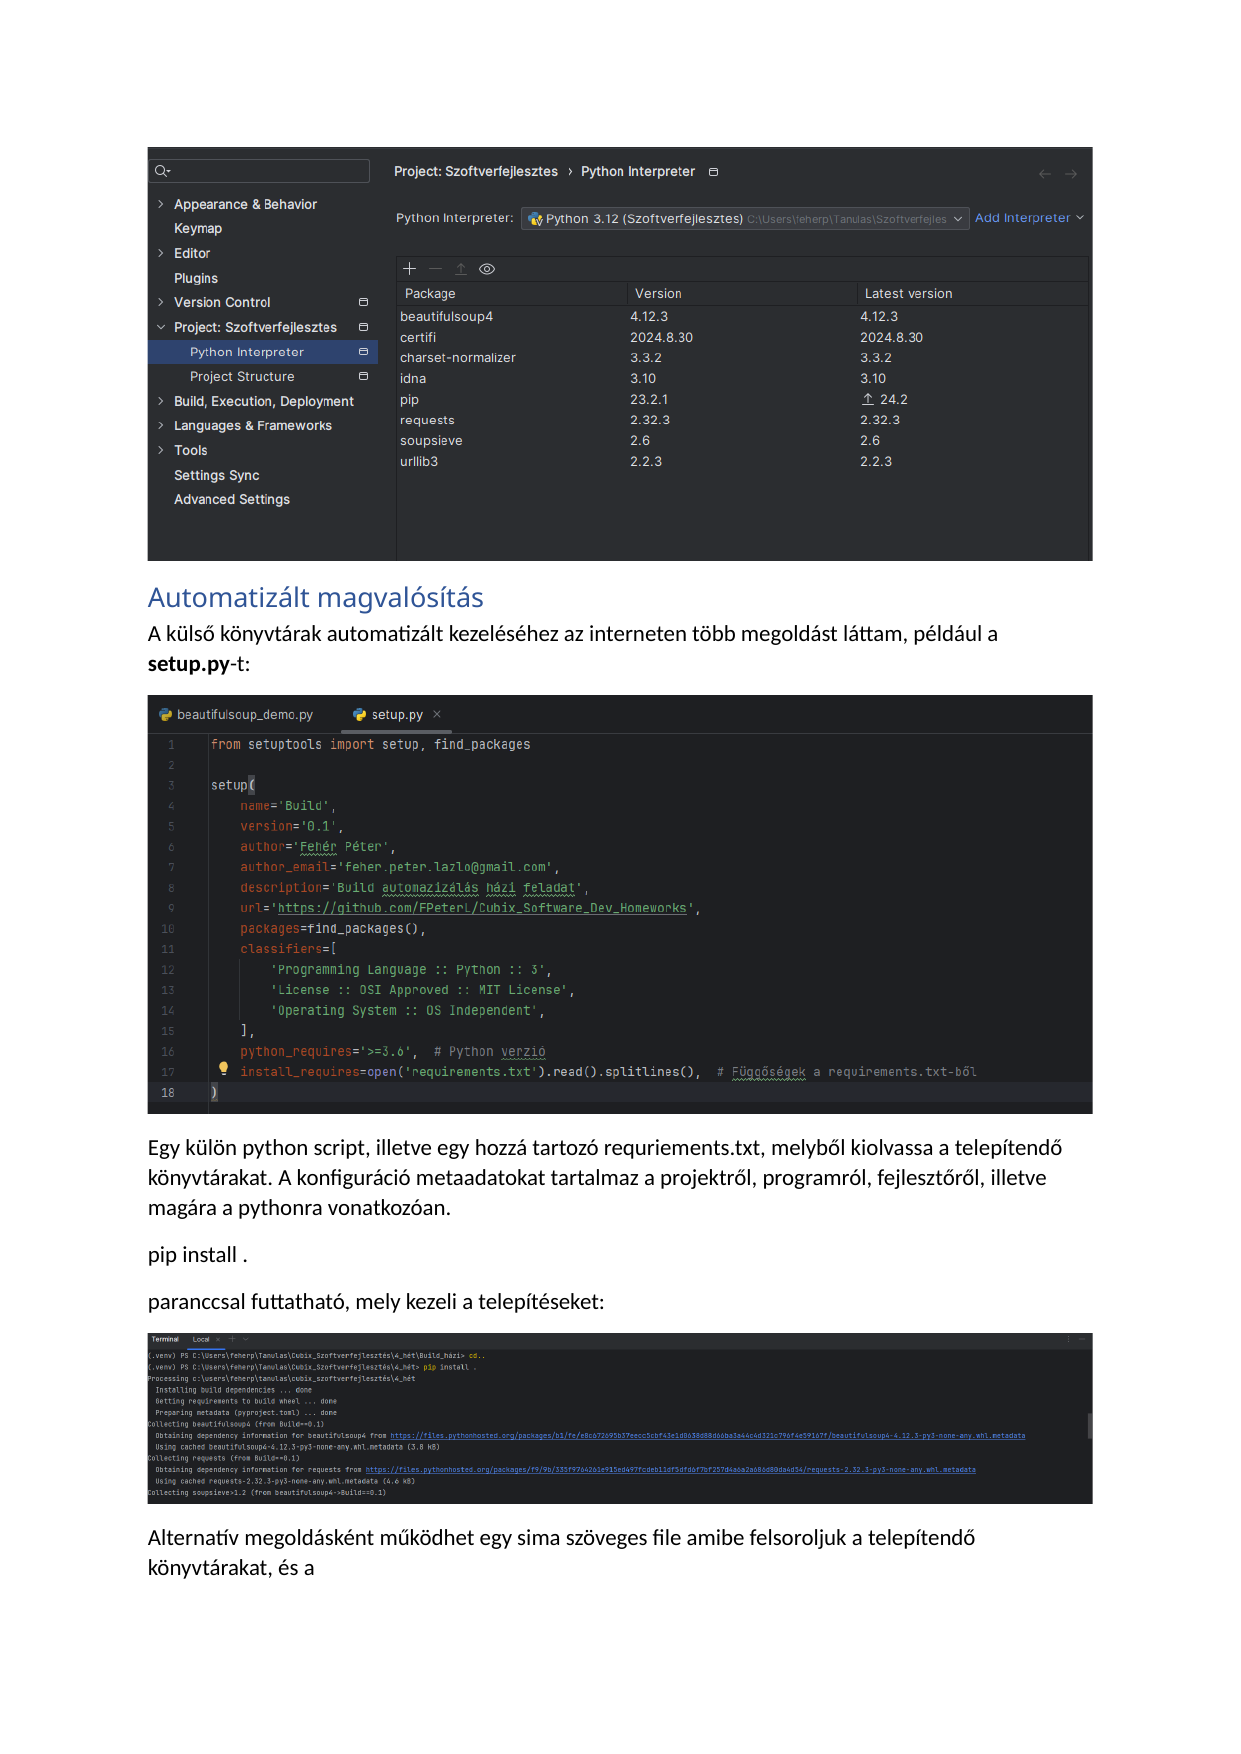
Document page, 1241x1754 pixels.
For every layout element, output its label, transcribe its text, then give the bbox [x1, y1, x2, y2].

picture [147, 1333, 1093, 1504]
text pip install . [148, 1240, 1093, 1268]
text Egy külön python script, illetve egy hozzá tartozó requriements.txt, melyből kiolvassa a telepítendő könyvtárakat. A konfiguráció metaadatokat tartalmaz a projektről, programról, fejlesztőről, illetve magára a pythonra vonatkozóan. [148, 1133, 1093, 1221]
picture [147, 147, 1093, 561]
picture [147, 695, 1093, 1114]
text Alternatív megoldásként működhet egy sima szöveges file amibe felsoroljuk a telepítendő könyvtárakat, és a [148, 1523, 1093, 1581]
text paranccsal futtatható, mely kezeli a telepítéseket: [148, 1287, 1093, 1315]
subtitle Automatizált magvalósítás [148, 579, 1093, 616]
text A külső könyvtárak automatizált kezeléséhez az interneten több megoldást láttam, például a setup.py-t: [148, 619, 1093, 677]
